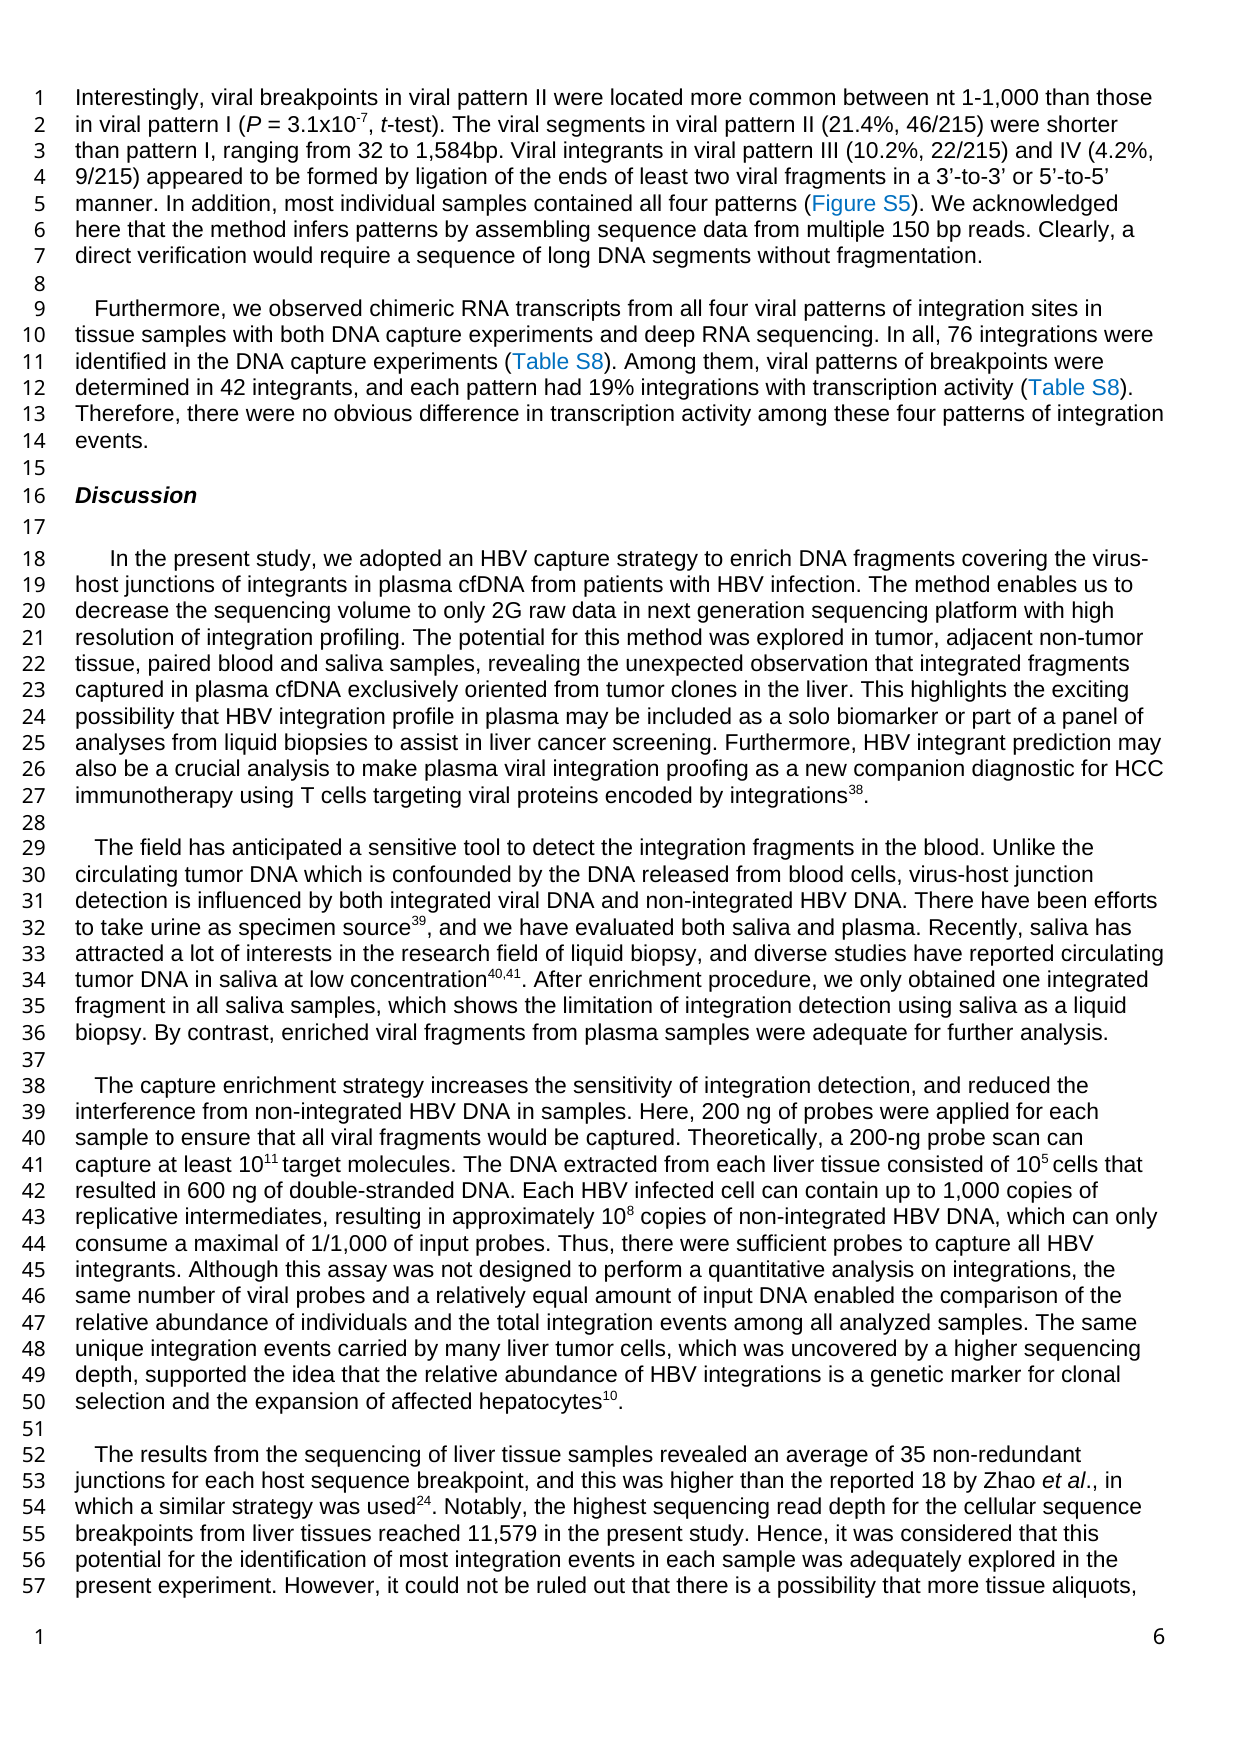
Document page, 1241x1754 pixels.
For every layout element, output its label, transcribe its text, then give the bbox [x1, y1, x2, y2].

text The capture enrichment strategy increases the sensitivity of integration detection, and reduced the interference from non-integrated HBV DNA in samples. Here, 200 ng of probes were applied for each sample to ensure that all viral fragments would be captured. Theoretically, a 200-ng probe scan can capture at least 1011 target molecules. The DNA extracted from each liver tissue consisted of 105 cells that resulted in 600 ng of double-stranded DNA. Each HBV infected cell can contain up to 1,000 copies of replicative intermediates, resulting in approximately 108 copies of non-integrated HBV DNA, which can only consume a maximal of 1/1,000 of input probes. Thus, there were sufficient probes to capture all HBV integrants. Although this assay was not designed to perform a quantitative analysis on integrations, the same number of viral probes and a relatively equal amount of input DNA enabled the comparison of the relative abundance of individuals and the total integration events among all analyzed samples. The same unique integration events carried by many liver tumor cells, which was uncovered by a higher sequencing depth, supported the idea that the relative abundance of HBV integrations is a genetic marker for clonal selection and the expansion of affected hepatocytes10. [75, 1072, 1165, 1414]
text The field has anticipated a sensitive tool to detect the integration fragments in the blood. Unlike the circulating tumor DNA which is confounded by the DNA released from blood cells, virus-host junction detection is influenced by both integrated viral DNA and non-integrated HBV DNA. There have been efforts to take urine as specimen source39, and we have evaluated both saliva and plasma. Recently, saliva has attracted a lot of interests in the research field of liquid biopsy, and diverse studies have reported circulating tumor DNA in saliva at low concentration40,41. After enrichment procedure, we only obtained one integrated fragment in all saliva samples, which shows the limitation of integration detection using saliva as a liquid biopsy. By contrast, enriched viral fragments from plasma samples were adequate for further analysis. [75, 834, 1165, 1045]
subtitle Discussion [75, 479, 1165, 512]
text Furthermore, we observed chimeric RNA transcripts from all four viral patterns of integration sites in tissue samples with both DNA capture experiments and deep RNA sequencing. In all, 76 integrations were identified in the DNA capture experiments (Table S8). Among them, viral patterns of breakpoints were determined in 42 integrants, and each pattern had 19% integrations with transcription activity (Table S8). Therefore, there were no obvious difference in transcription activity among these four patterns of integration events. [75, 295, 1165, 453]
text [75, 84, 1165, 269]
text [75, 1441, 1165, 1599]
text In the present study, we adopted an HBV capture strategy to enrich DNA fragments covering the virus-host junctions of integrants in plasma cfDNA from patients with HBV infection. The method enables us to decrease the sequencing volume to only 2G raw data in next generation sequencing platform with high resolution of integration profiling. The potential for this method was explored in tumor, adjacent non-tumor tissue, paired blood and saliva samples, revealing the unexpected observation that integrated fragments captured in plasma cfDNA exclusively oriented from tumor clones in the liver. This highlights the exciting possibility that HBV integration profile in plasma may be included as a solo biomarker or part of a panel of analyses from liquid biopsies to assist in liver cancer screening. Furthermore, HBV integrant prediction may also be a crucial analysis to make plasma viral integration proofing as a new companion diagnostic for HCC immunotherapy using T cells targeting viral proteins encoded by integrations38. [75, 544, 1165, 808]
